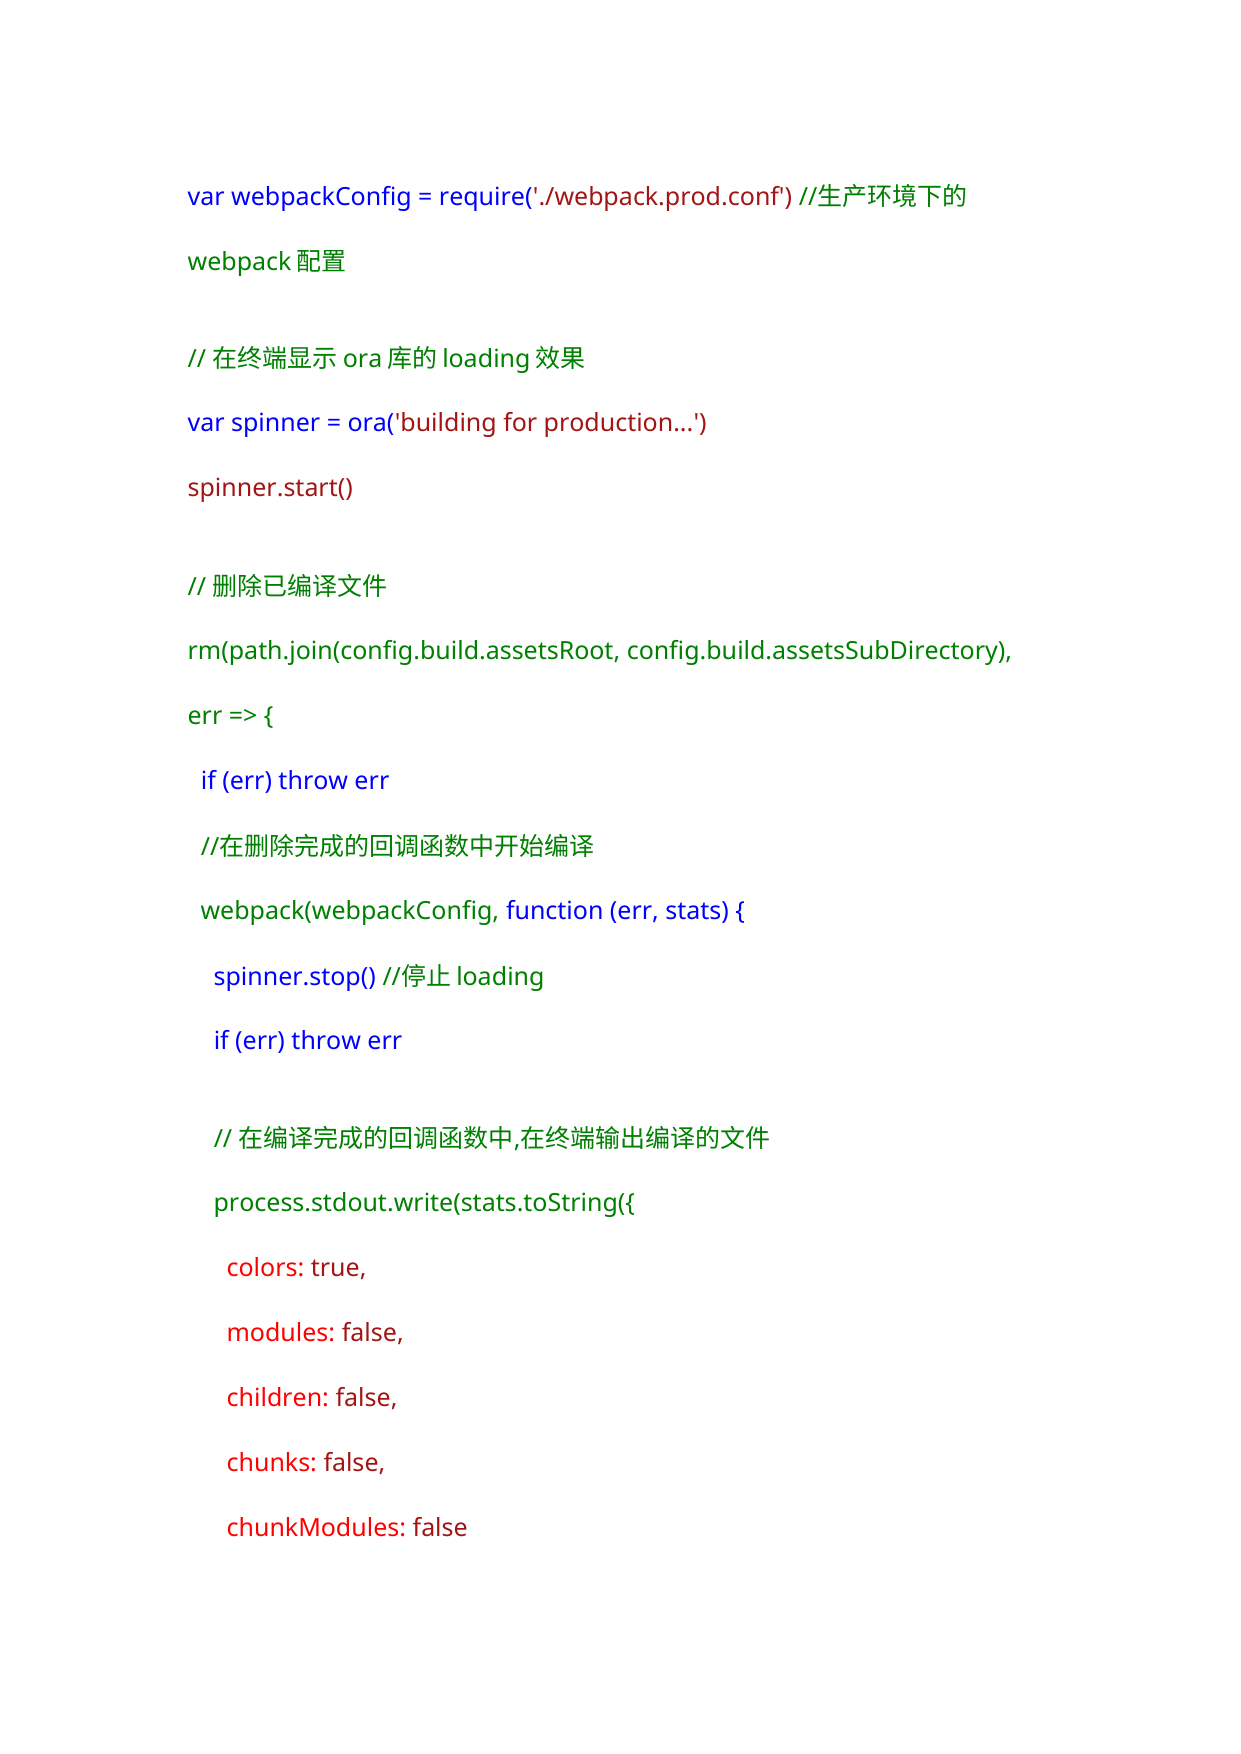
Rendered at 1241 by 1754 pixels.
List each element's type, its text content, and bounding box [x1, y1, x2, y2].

text // 在终端显示ora库的loading效果 [187, 324, 1053, 389]
text var webpackConfig = require('./webpack.prod.conf') //生产环境下的webpack配置 [187, 162, 1053, 292]
text modules: false, [187, 1299, 1053, 1364]
text spinner.start() [187, 454, 1053, 519]
text process.stdout.write(stats.toString({ [187, 1169, 1053, 1234]
text // 在编译完成的回调函数中,在终端输出编译的文件 [187, 1104, 1053, 1169]
text // 删除已编译文件 [187, 552, 1053, 617]
text var spinner = ora('building for production...') [187, 389, 1053, 454]
text chunks: false, [187, 1429, 1053, 1494]
text rm(path.join(config.build.assetsRoot, config.build.assetsSubDirectory), err => { [187, 617, 1053, 747]
text colors: true, [187, 1234, 1053, 1299]
text webpack(webpackConfig, function (err, stats) { [187, 877, 1053, 942]
text chunkModules: false [187, 1494, 1053, 1559]
text if (err) throw err [187, 1007, 1053, 1072]
text spinner.stop() //停止loading [187, 942, 1053, 1007]
text if (err) throw err [187, 747, 1053, 812]
text children: false, [187, 1364, 1053, 1429]
text //在删除完成的回调函数中开始编译 [187, 812, 1053, 877]
